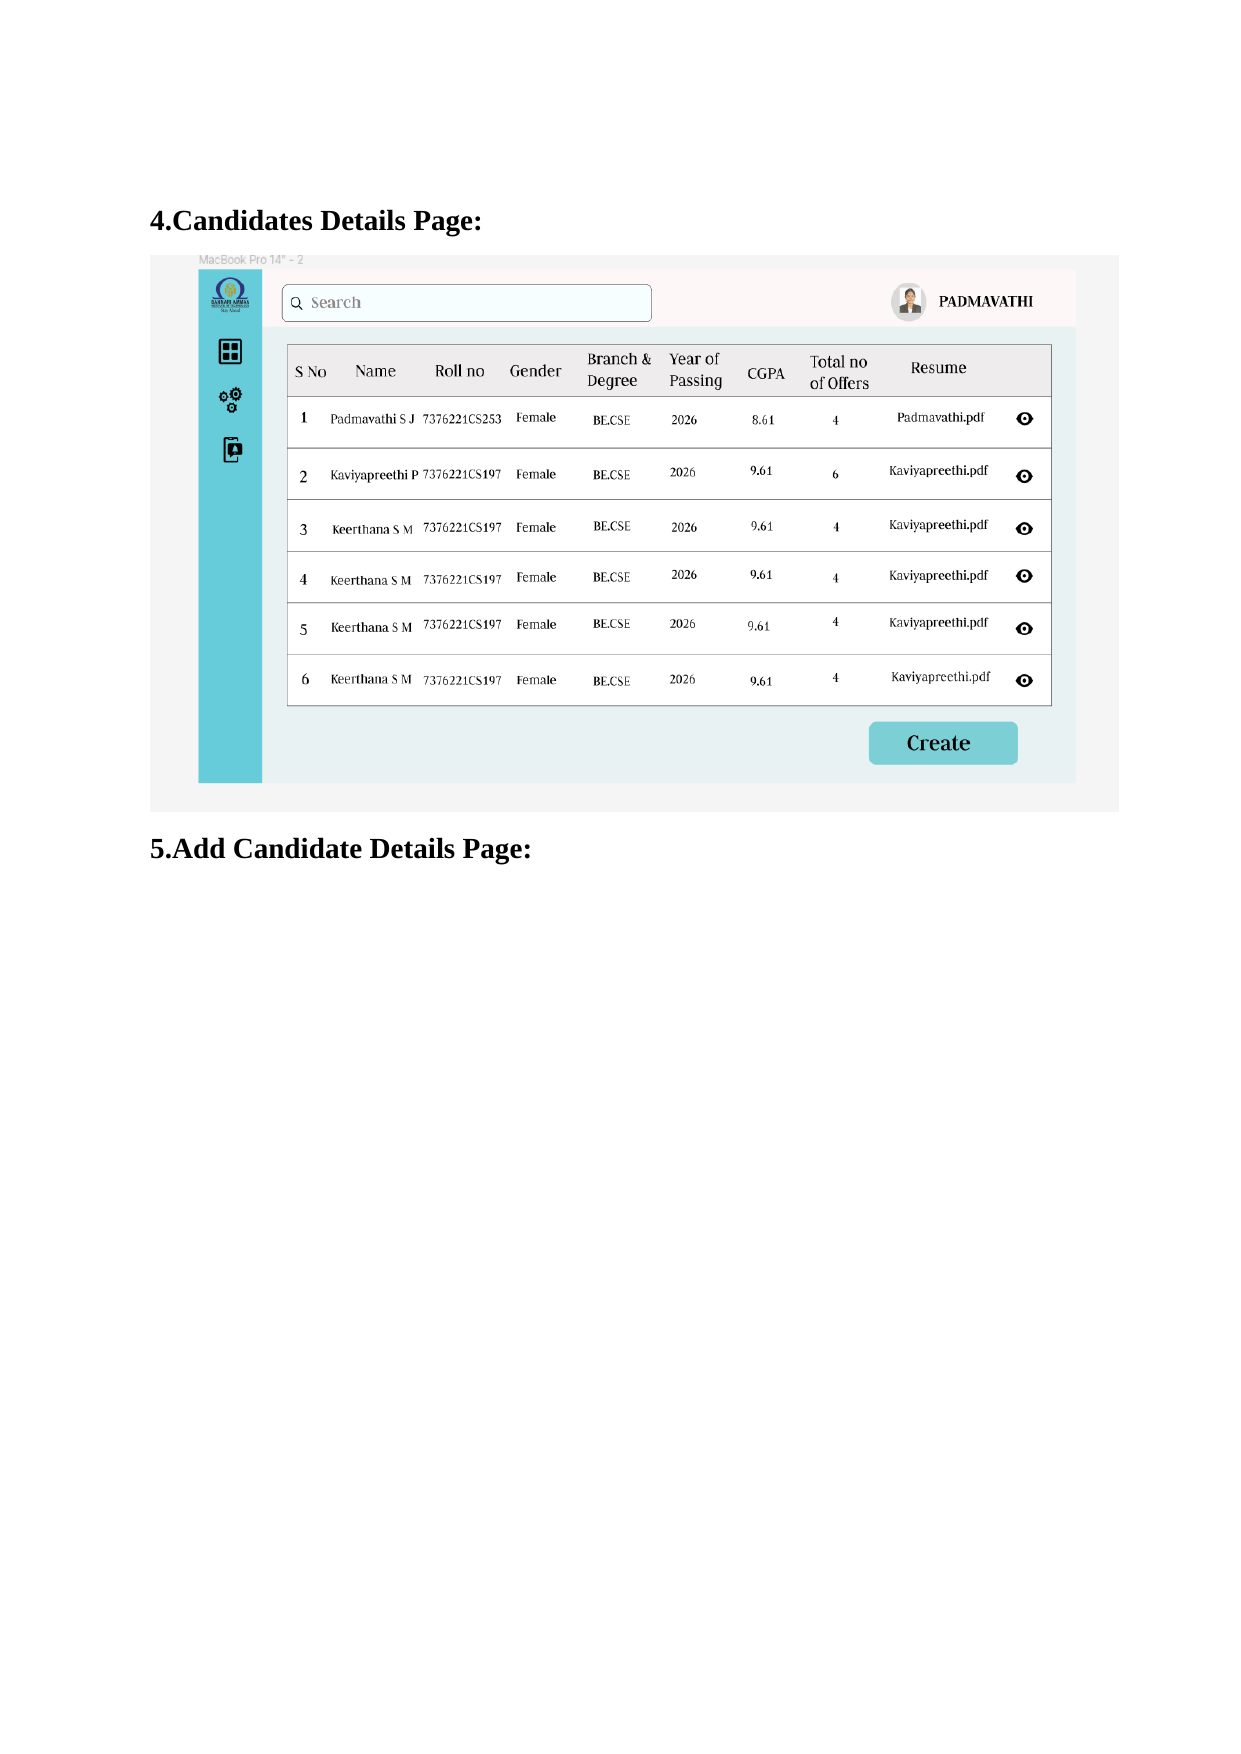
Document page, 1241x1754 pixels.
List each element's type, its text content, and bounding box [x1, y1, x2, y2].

text 4.Candidates Details Page: [150, 203, 1090, 236]
picture [150, 255, 1119, 812]
text 5.Add Candidate Details Page: [150, 831, 1090, 864]
